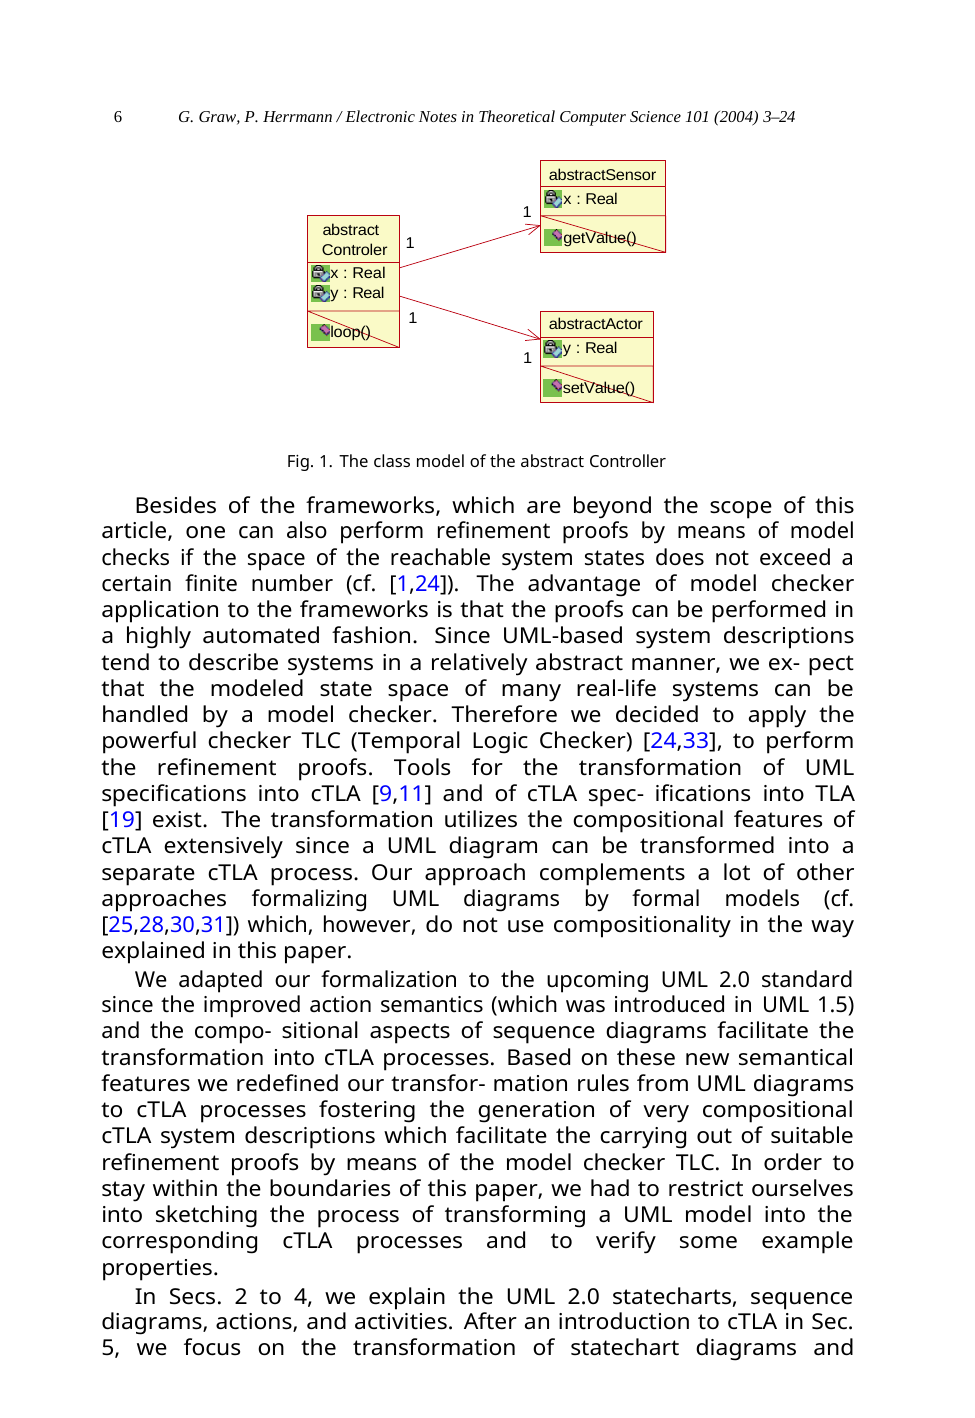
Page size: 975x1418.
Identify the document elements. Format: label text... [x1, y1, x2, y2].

picture [311, 285, 330, 302]
picture [311, 265, 330, 282]
picture [543, 379, 562, 397]
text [101, 1283, 854, 1362]
text Besides of the frameworks, which are beyond the scope of this article, one can also perform refinement proofs by means of model checks if the space of the reachable system states does not exceed a certain finite number (cf. [1,24]). The advantage of model checker application to the frameworks is that the proofs can be performed in a highly automated fashion. Since UML-based system descriptions tend to describe systems in a relatively abstract manner, we ex- pect that the modeled state space of many real-life systems can be handled by a model checker. Therefore we decided to apply the powerful checker TLC (Temporal Logic Checker) [24,33], to perform the refinement proofs. Tools for the transformation of UML specifications into cTLA [9,11] and of cTLA spec- ifications into TLA [19] exist. The transformation utilizes the compositional features of cTLA extensively since a UML diagram can be transformed into a separate cTLA process. Our approach complements a lot of other approaches formalizing UML diagrams by formal models (cf. [25,28,30,31]) which, however, do not use compositionality in the way explained in this paper. [101, 493, 855, 965]
picture [311, 324, 330, 341]
picture [543, 340, 562, 358]
text Fig. 1. The class model of the abstract Controller [287, 449, 873, 472]
picture [544, 190, 562, 208]
text We adapted our formalization to the upcoming UML 2.0 standard since the improved action semantics (which was introduced in UML 1.5) and the compo- sitional aspects of sequence diagrams facilitate the transformation into cTLA processes. Based on these new semantical features we redefined our transfor- mation rules from UML diagrams to cTLA processes fostering the generation of very compositional cTLA system descriptions which facilitate the carrying out of suitable refinement proofs by means of the model checker TLC. In order to stay within the boundaries of this paper, we had to restrict ourselves into sketching the process of transforming a UML model into the corresponding cTLA processes and to verify some example properties. [101, 967, 854, 1282]
picture [544, 229, 562, 246]
